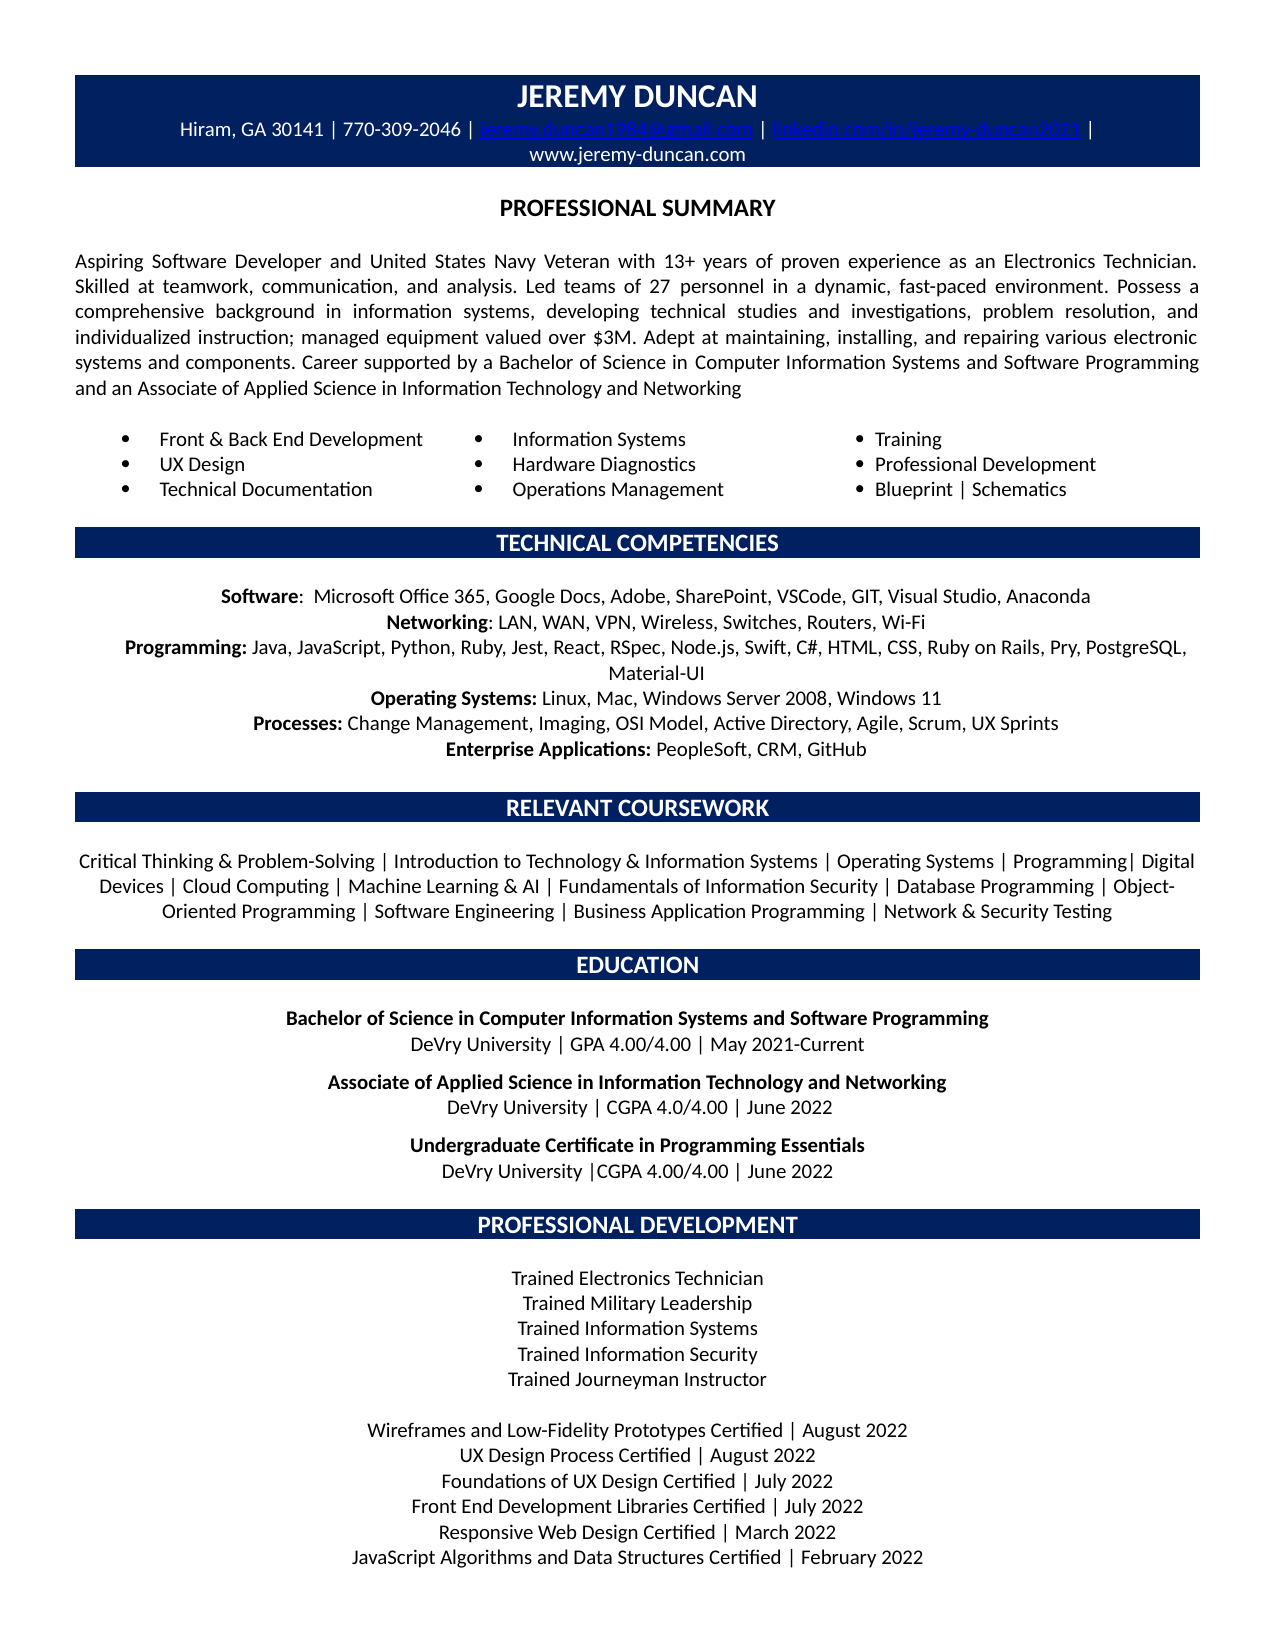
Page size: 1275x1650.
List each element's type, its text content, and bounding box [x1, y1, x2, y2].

list UX Design [122, 451, 438, 477]
text Aspiring Software Developer and United States Navy Veteran with 13+ years of proven experience as an Electronics Technician. Skilled at teamwork, communication, and analysis. Led teams of 27 personnel in a dynamic, fast-paced environment. Possess a comprehensive background in information systems, developing technical studies and investigations, problem resolution, and individualized instruction; managed equipment valued over $3M. Adept at maintaining, installing, and repairing various electronic systems and components. Career supported by a Bachelor of Science in Computer Information Systems and Software Programming and an Associate of Applied Science in Information Technology and Networking [75, 248, 1200, 400]
text Undergraduate Certificate in Programming Essentials [75, 1132, 1200, 1158]
list Blueprint | Schematics [856, 477, 1200, 502]
text TECHNICAL COMPETENCIES [75, 527, 1200, 558]
text Trained Journeyman Instructor [75, 1366, 1200, 1392]
text Wireframes and Low-Fidelity Prototypes Certified | August 2022 [75, 1417, 1200, 1443]
text JavaScript Algorithms and Data Structures Certified | February 2022 [75, 1544, 1200, 1570]
text EDUCATION [75, 949, 1200, 980]
text DeVry University |CGPA 4.00/4.00 | June 2022 [75, 1158, 1200, 1183]
text Enterprise Applications: PeopleSoft, CRM, GitHub [112, 736, 1200, 761]
text Associate of Applied Science in Information Technology and Networking [75, 1069, 1200, 1094]
text www.jeremy-duncan.com [75, 141, 1200, 167]
text PROFESSIONAL SUMMARY [75, 192, 1200, 222]
list Training [856, 426, 1200, 451]
list Technical Documentation [122, 477, 438, 502]
text Foundations of UX Design Certified | July 2022 [75, 1468, 1200, 1493]
list Professional Development [856, 451, 1200, 477]
list Hardware Diagnostics [475, 451, 812, 477]
text RELEVANT COURSEWORK [75, 792, 1200, 822]
text Bachelor of Science in Computer Information Systems and Software Programming [75, 1005, 1200, 1031]
text DeVry University | CGPA 4.0/4.00 | June 2022 [75, 1094, 1200, 1120]
text Processes: Change Management, Imaging, OSI Model, Active Directory, Agile, Scrum, UX Sprints [112, 711, 1200, 736]
text Trained Military Leadership [75, 1290, 1200, 1316]
text Software: Microsoft Office 365, Google Docs, Adobe, SharePoint, VSCode, GIT, Visual Studio, Anaconda [112, 583, 1200, 609]
text Critical Thinking & Problem-Solving | Introduction to Technology & Information Systems | Operating Systems | Programming| Digital Devices | Cloud Computing | Machine Learning & AI | Fundamentals of Information Security | Database Programming | Object-Oriented Programming | Software Engineering | Business Application Programming | Network & Security Testing [75, 848, 1200, 924]
text Hiram, GA 30141 | 770-309-2046 | jeremy.duncan1984@gmail.com | linkedin.com/in/jeremy-duncan2021 | [75, 116, 1200, 141]
text JEREMY DUNCAN [75, 75, 1200, 116]
list Front & Back End Development [122, 426, 438, 451]
text Trained Information Systems [75, 1316, 1200, 1341]
text Trained Electronics Technician [75, 1265, 1200, 1290]
text Trained Information Security [75, 1341, 1200, 1366]
text PROFESSIONAL DEVELOPMENT [75, 1209, 1200, 1239]
text Front End Development Libraries Certified | July 2022 [75, 1493, 1200, 1519]
text UX Design Process Certified | August 2022 [75, 1443, 1200, 1468]
list Operations Management [475, 477, 812, 502]
list Information Systems [475, 426, 822, 451]
text Networking: LAN, WAN, VPN, Wireless, Switches, Routers, Wi-Fi [112, 609, 1200, 634]
text Operating Systems: Linux, Mac, Windows Server 2008, Windows 11 [112, 685, 1200, 711]
text DeVry University | GPA 4.00/4.00 | May 2021-Current [75, 1031, 1200, 1056]
text Programming: Java, JavaScript, Python, Ruby, Jest, React, RSpec, Node.js, Swift, C#, HTML, CSS, Ruby on Rails, Pry, PostgreSQL, Material-UI [112, 634, 1200, 685]
text Responsive Web Design Certified | March 2022 [75, 1519, 1200, 1544]
